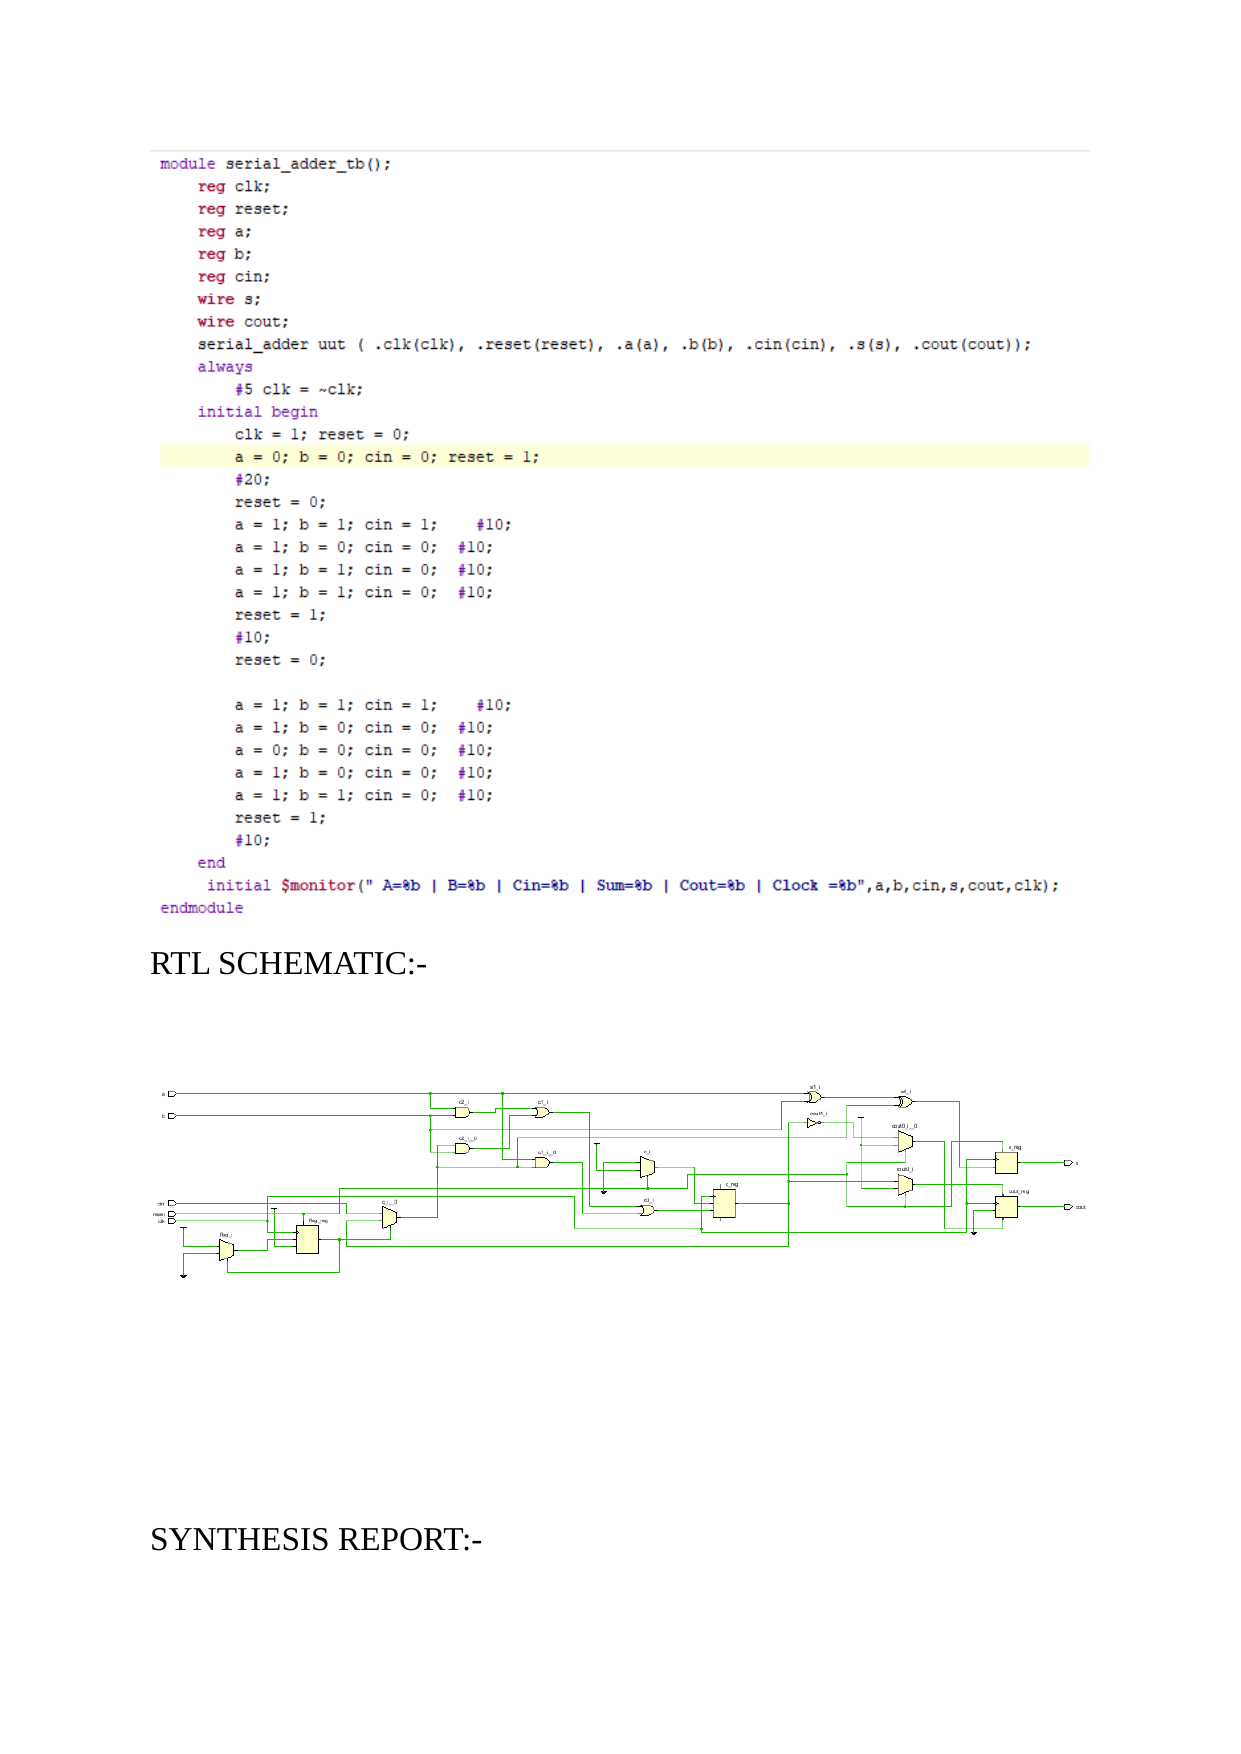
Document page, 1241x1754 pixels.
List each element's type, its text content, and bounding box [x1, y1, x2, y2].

text SYNTHESIS REPORT:- [150, 1519, 1090, 1558]
picture [150, 1001, 1091, 1327]
text RTL SCHEMATIC:- [150, 943, 1090, 982]
picture [150, 150, 1091, 925]
